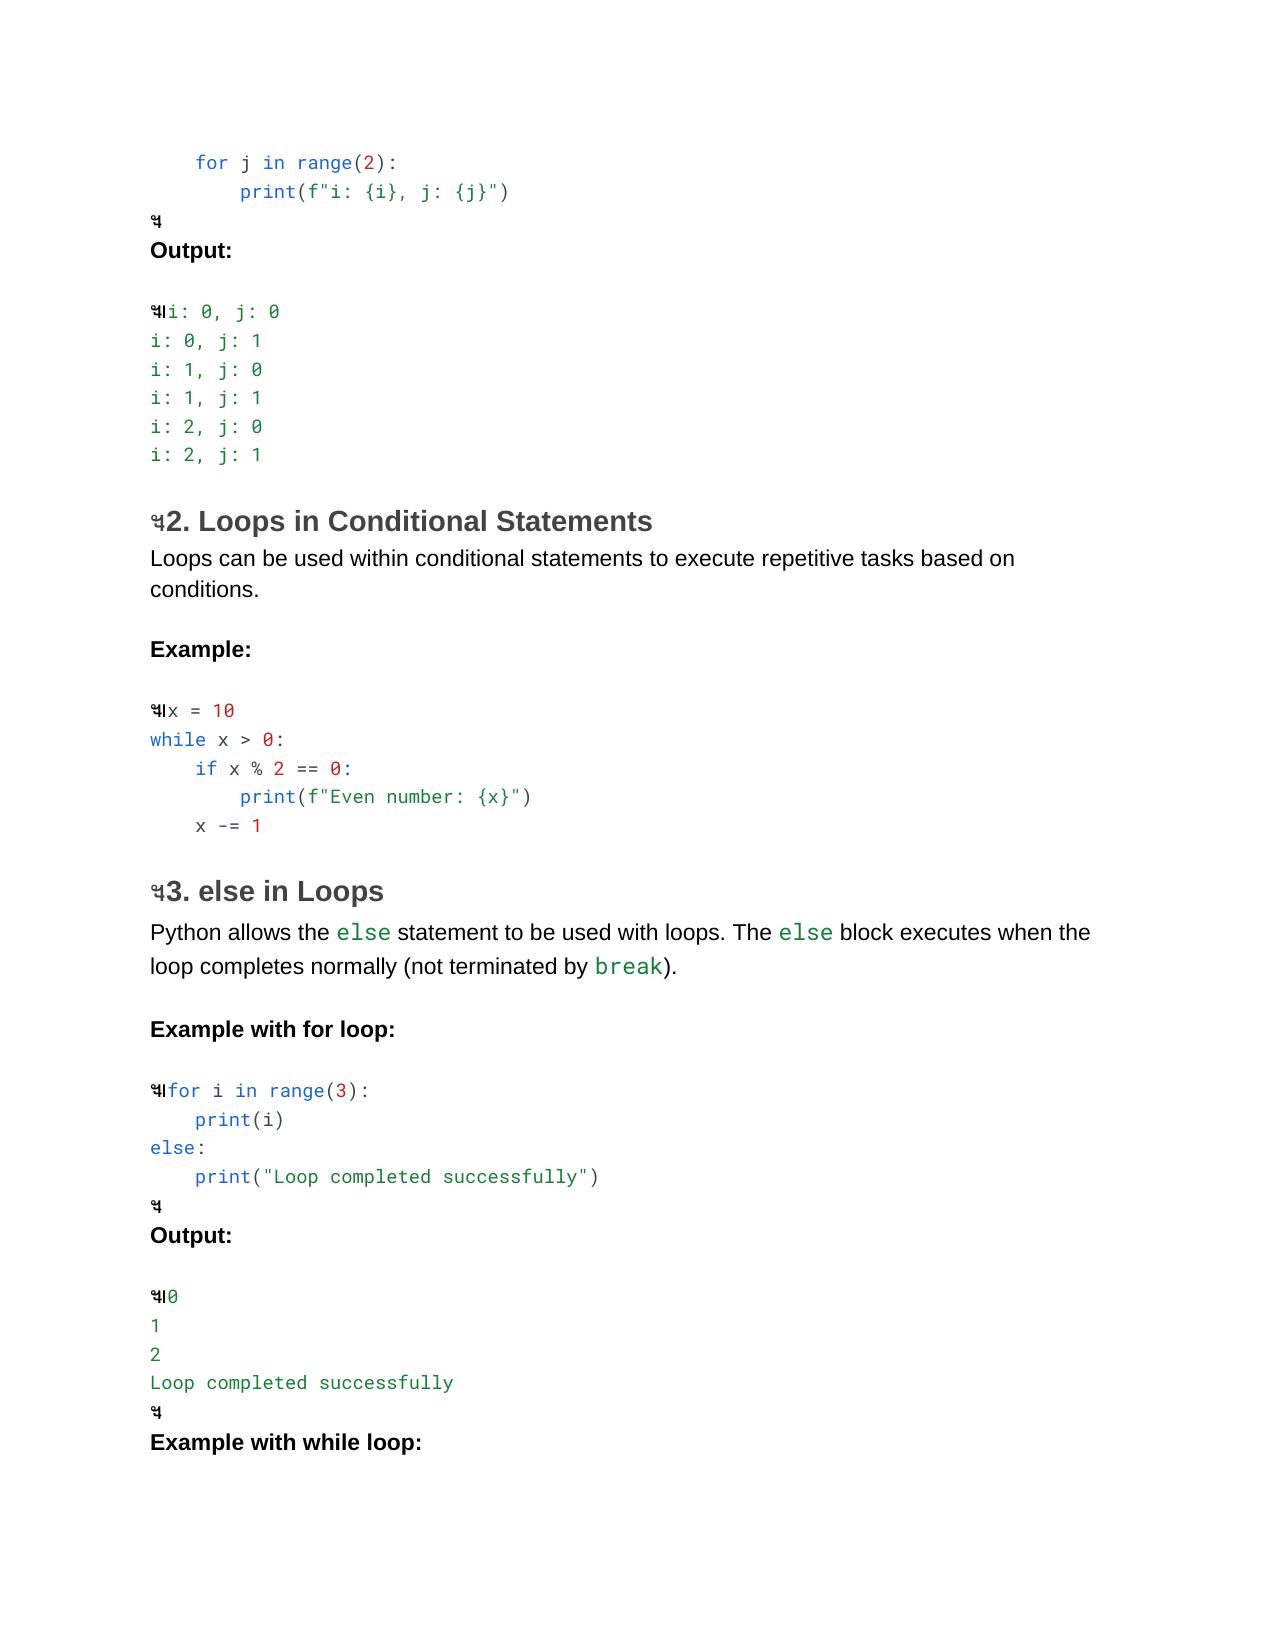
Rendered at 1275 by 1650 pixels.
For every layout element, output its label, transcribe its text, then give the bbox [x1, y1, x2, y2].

text Loop completed successfully [150, 1370, 1125, 1394]
text Example with while loop: [150, 1428, 1125, 1455]
text  [150, 1398, 1125, 1424]
text x = 10 [150, 696, 1125, 723]
text for i in range(3): [150, 1076, 1125, 1102]
subtitle 2. Loops in Conditional Statements [150, 503, 1125, 537]
text print(i) [150, 1106, 1125, 1131]
text Loops can be used within conditional statements to execute repetitive tasks based on conditions. [150, 545, 1125, 602]
text Output: [150, 237, 1125, 263]
text x -= 1 [150, 812, 1125, 837]
text i: 2, j: 0 [150, 413, 1125, 438]
text 0 [150, 1282, 1125, 1309]
text while x > 0: [150, 727, 1125, 752]
text Example with for loop: [150, 1016, 1125, 1042]
text i: 0, j: 1 [150, 328, 1125, 353]
text Output: [150, 1222, 1125, 1248]
text 2 [150, 1341, 1125, 1366]
text Python allows the else statement to be used with loops. The else block executes when the loop completes normally (not terminated by break). [150, 916, 1125, 981]
text for j in range(2): [150, 150, 1125, 175]
text print(f"Even number: {x}") [150, 784, 1125, 809]
text  [150, 1192, 1125, 1218]
text else: [150, 1135, 1125, 1160]
text print("Loop completed successfully") [150, 1163, 1125, 1188]
text  [150, 207, 1125, 233]
text i: 2, j: 1 [150, 442, 1125, 467]
text i: 0, j: 0 [150, 297, 1125, 324]
text 1 [150, 1313, 1125, 1338]
text i: 1, j: 0 [150, 356, 1125, 381]
text Example: [150, 636, 1125, 662]
subtitle 3. else in Loops [150, 874, 1125, 908]
text print(f"i: {i}, j: {j}") [150, 178, 1125, 203]
text i: 1, j: 1 [150, 385, 1125, 410]
text if x % 2 == 0: [150, 755, 1125, 780]
